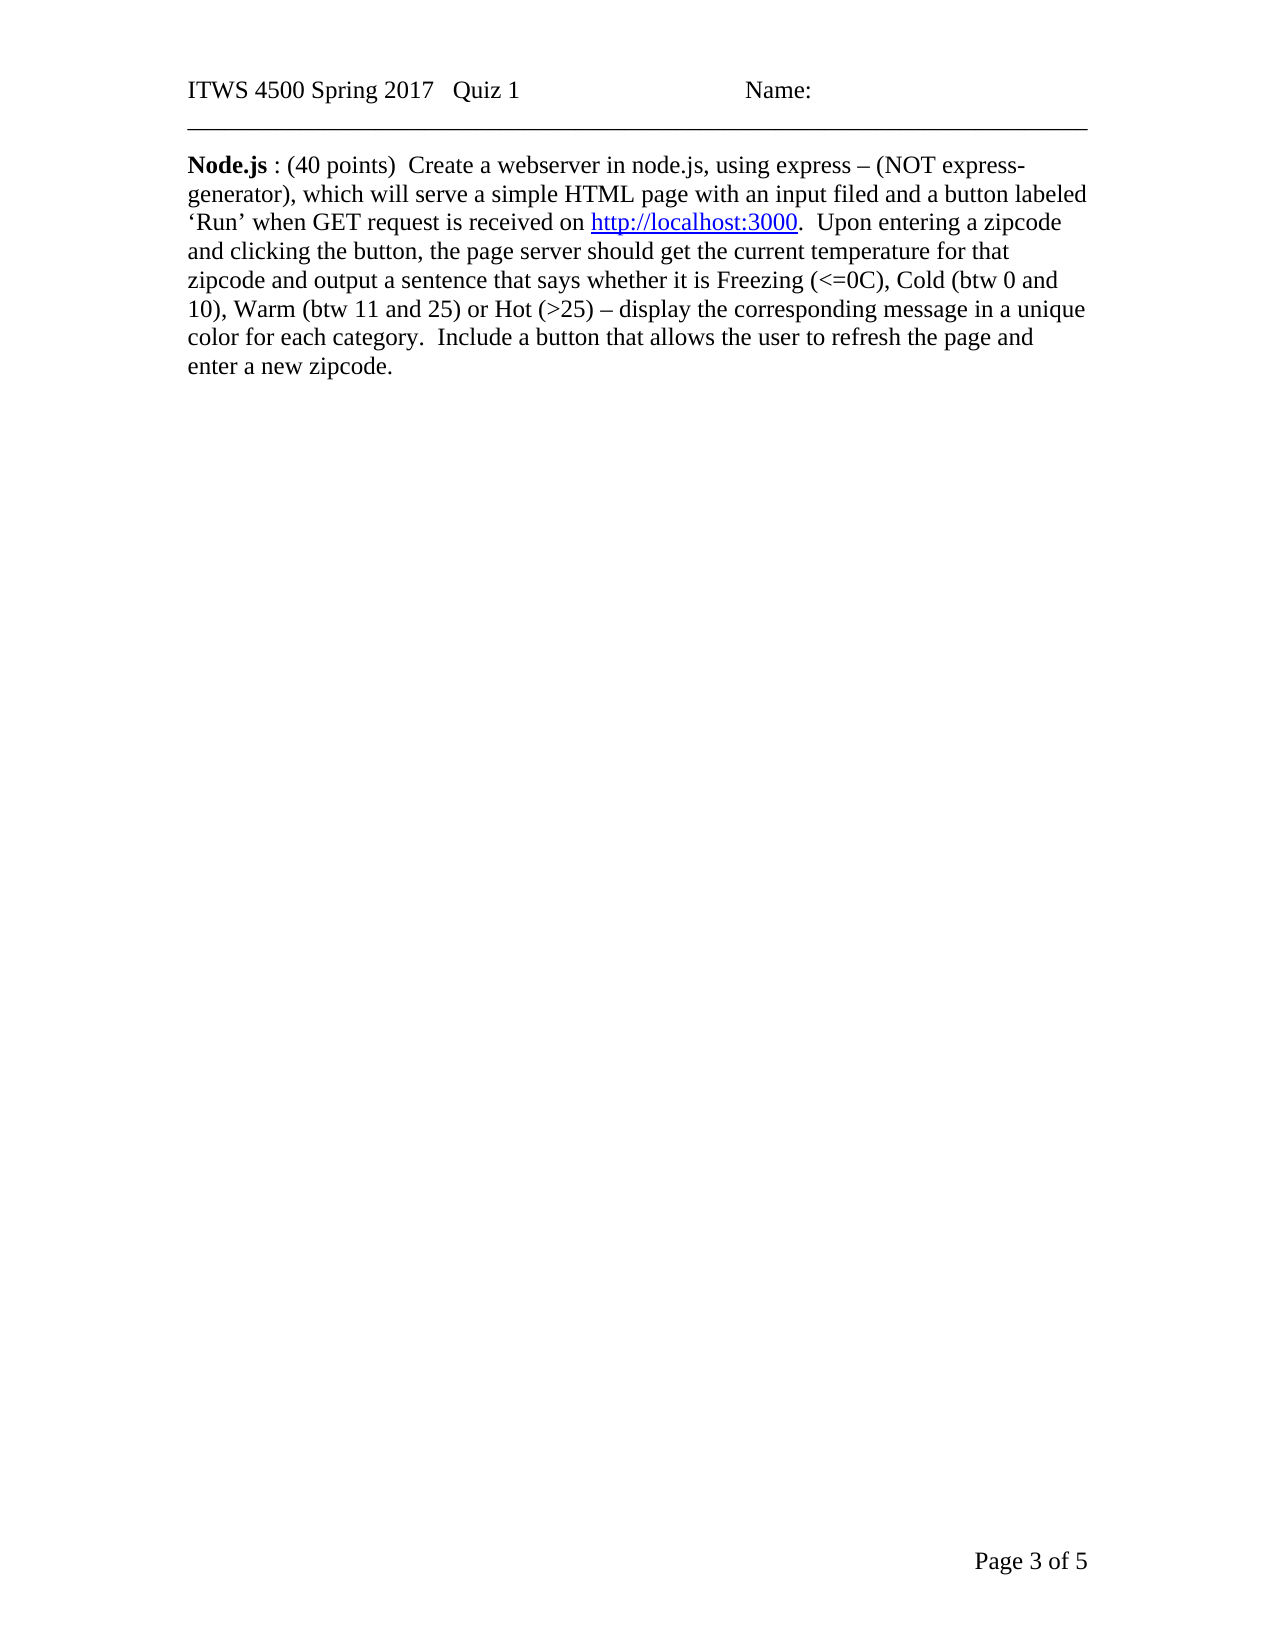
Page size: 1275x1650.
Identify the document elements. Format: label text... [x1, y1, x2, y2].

text Node.js : (40 points) Create a webserver in node.js, using express – (NOT express-generator), which will serve a simple HTML page with an input filed and a button labeled ‘Run’ when GET request is received on http://localhost:3000. Upon entering a zipcode and clicking the button, the page server should get the current temperature for that zipcode and output a sentence that says whether it is Freezing (<=0C), Cold (btw 0 and 10), Warm (btw 11 and 25) or Hot (>25) – display the corresponding message in a unique color for each category. Include a button that allows the user to refresh the page and enter a new zipcode. [187, 150, 1087, 380]
